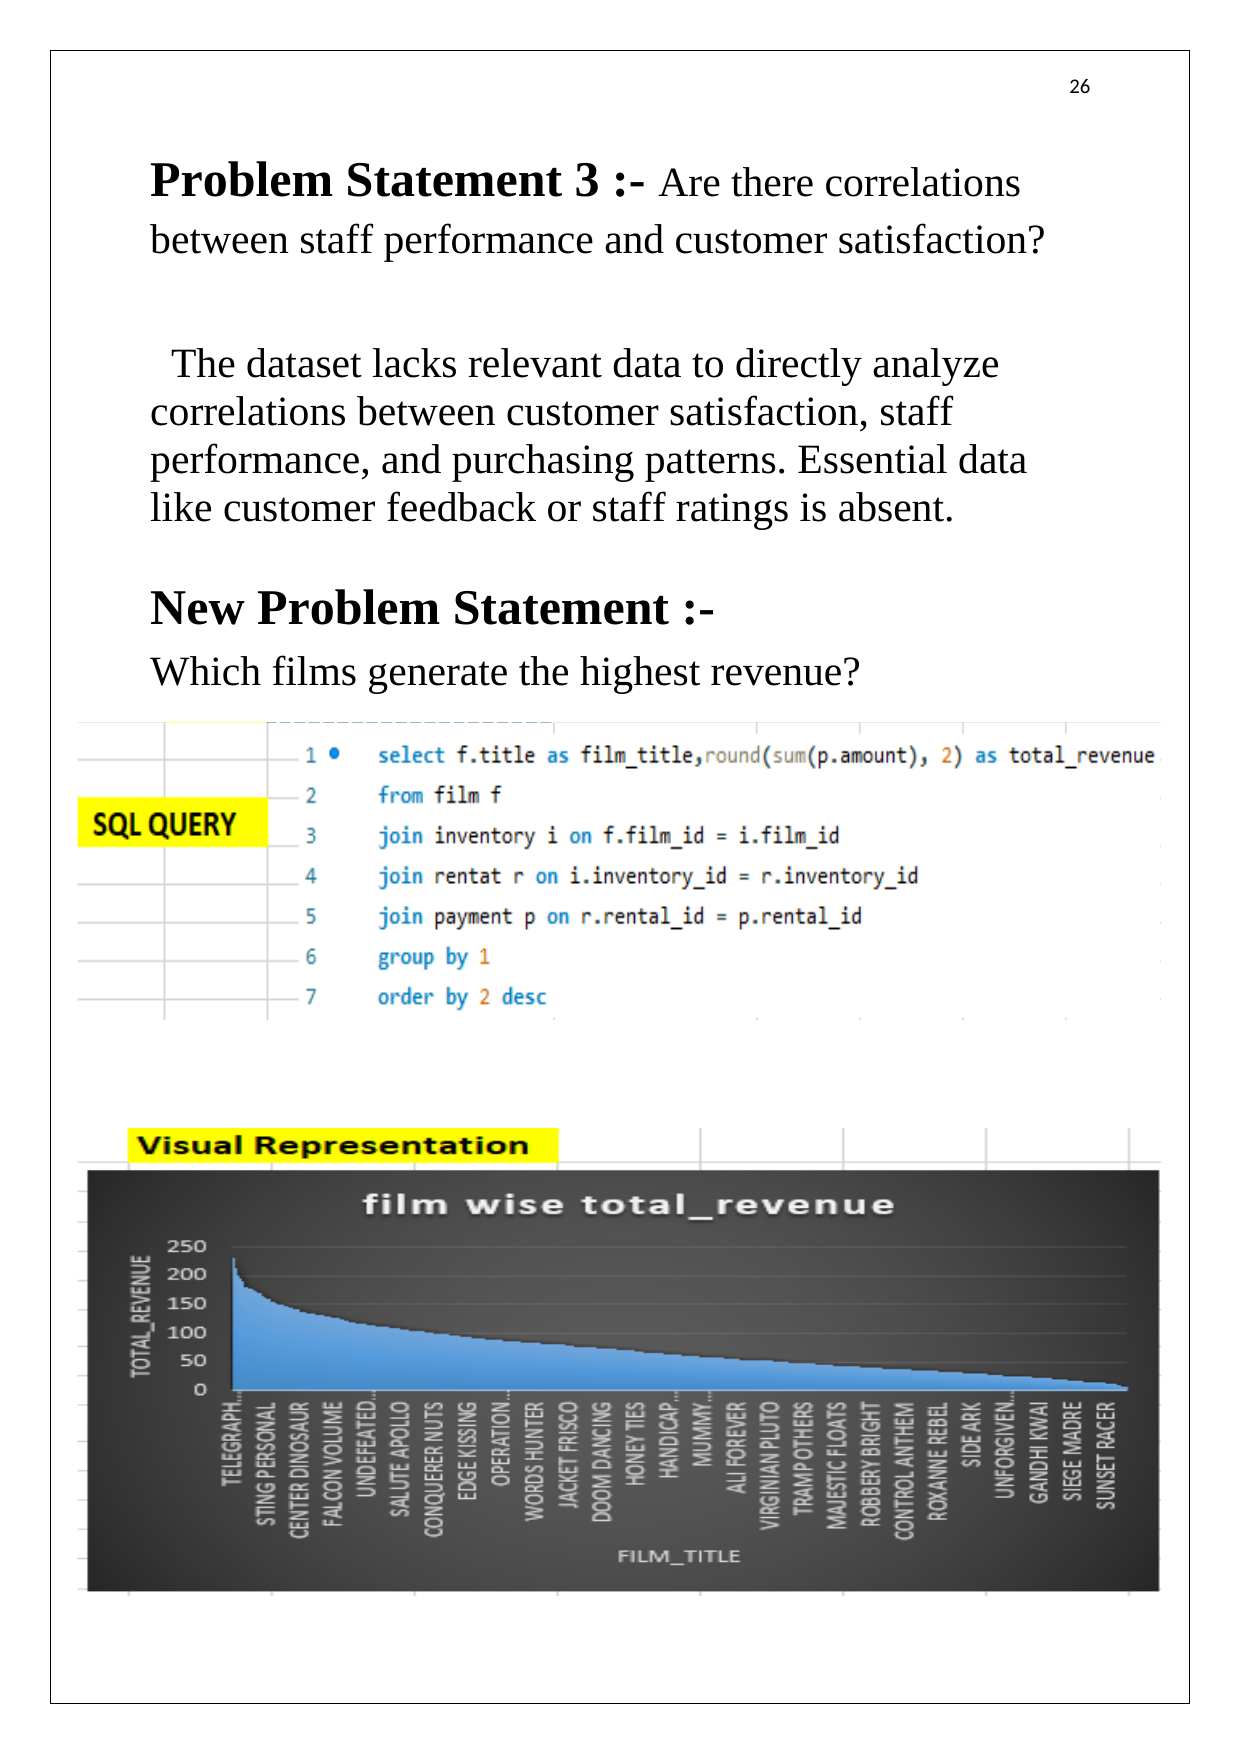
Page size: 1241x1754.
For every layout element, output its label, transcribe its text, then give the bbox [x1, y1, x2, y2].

text The dataset lacks relevant data to directly analyze correlations between customer satisfaction, staff performance, and purchasing patterns. Essential data like customer feedback or staff ratings is absent. [150, 338, 1090, 530]
text Which films generate the highest revenue? [150, 646, 1090, 694]
picture [77, 1128, 1162, 1596]
text New Problem Statement :- [150, 578, 1090, 636]
text Problem Statement 3 :- Are there correlations between staff performance and customer satisfaction? [150, 150, 1090, 263]
picture [77, 722, 1162, 1020]
